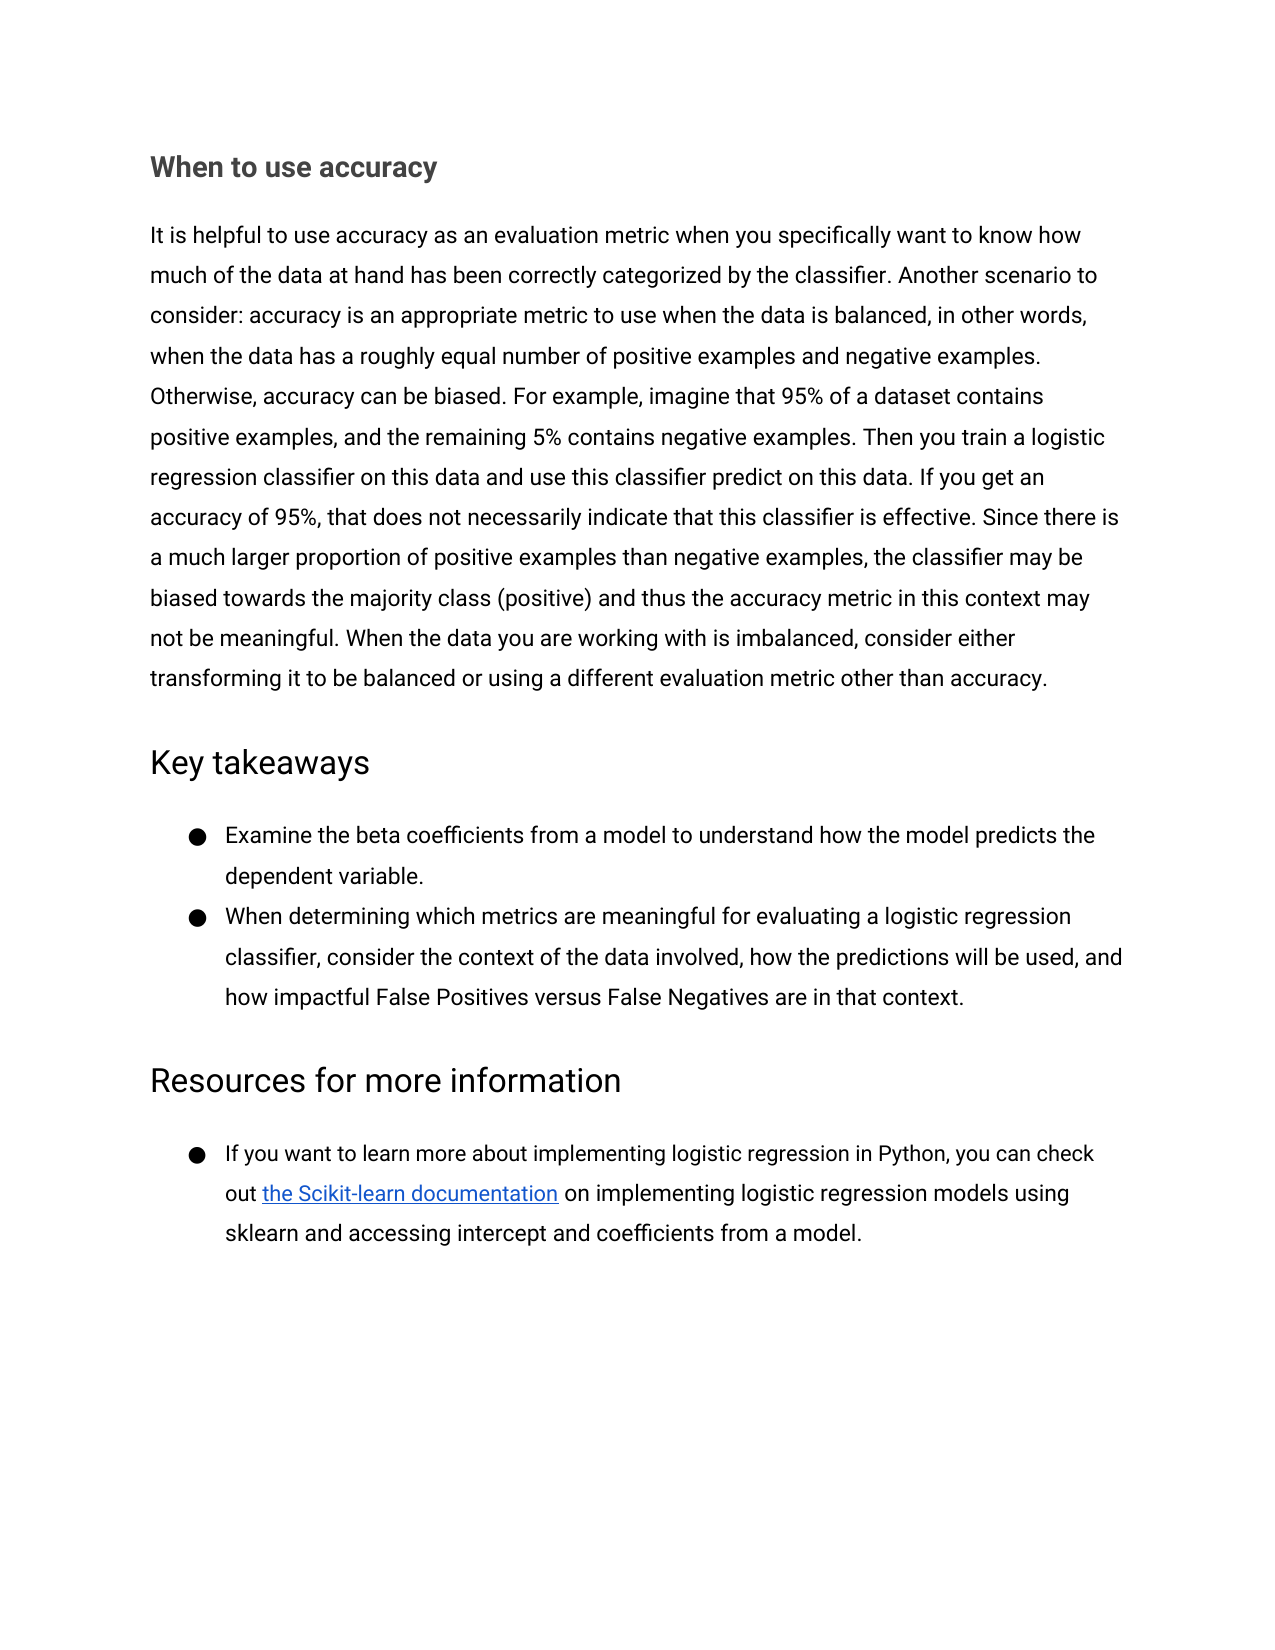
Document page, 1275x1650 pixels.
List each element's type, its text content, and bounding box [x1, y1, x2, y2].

list If you want to learn more about implementing logistic regression in Python, you can check out the Scikit-learn documentation on implementing logistic regression models using sklearn and accessing intercept and coefficients from a model. [187, 1141, 1125, 1247]
text It is helpful to use accuracy as an evaluation metric when you specifically want to know how much of the data at hand has been correctly categorized by the classifier. Another scenario to consider: accuracy is an appropriate metric to use when the data is balanced, in other words, when the data has a roughly equal number of positive examples and negative examples. Otherwise, accuracy can be biased. For example, imagine that 95% of a dataset contains positive examples, and the remaining 5% contains negative examples. Then you train a logistic regression classifier on this data and use this classifier predict on this data. If you get an accuracy of 95%, that does not necessarily indicate that this classifier is effective. Since there is a much larger proportion of positive examples than negative examples, the classifier may be biased towards the majority class (positive) and thus the accuracy metric in this context may not be meaningful. When the data you are working with is imbalanced, consider either transforming it to be balanced or using a different evaluation metric other than accuracy. [150, 222, 1125, 692]
subtitle Resources for more information [150, 1062, 1125, 1101]
subtitle When to use accuracy [150, 150, 1125, 184]
list Examine the beta coefficients from a model to understand how the model predicts the dependent variable. [187, 823, 1125, 890]
subtitle Key takeaways [150, 743, 1125, 782]
list When determining which metrics are meaningful for evaluating a logistic regression classifier, consider the context of the data involved, how the predictions will be used, and how impactful False Positives versus False Negatives are in that context. [187, 903, 1125, 1011]
